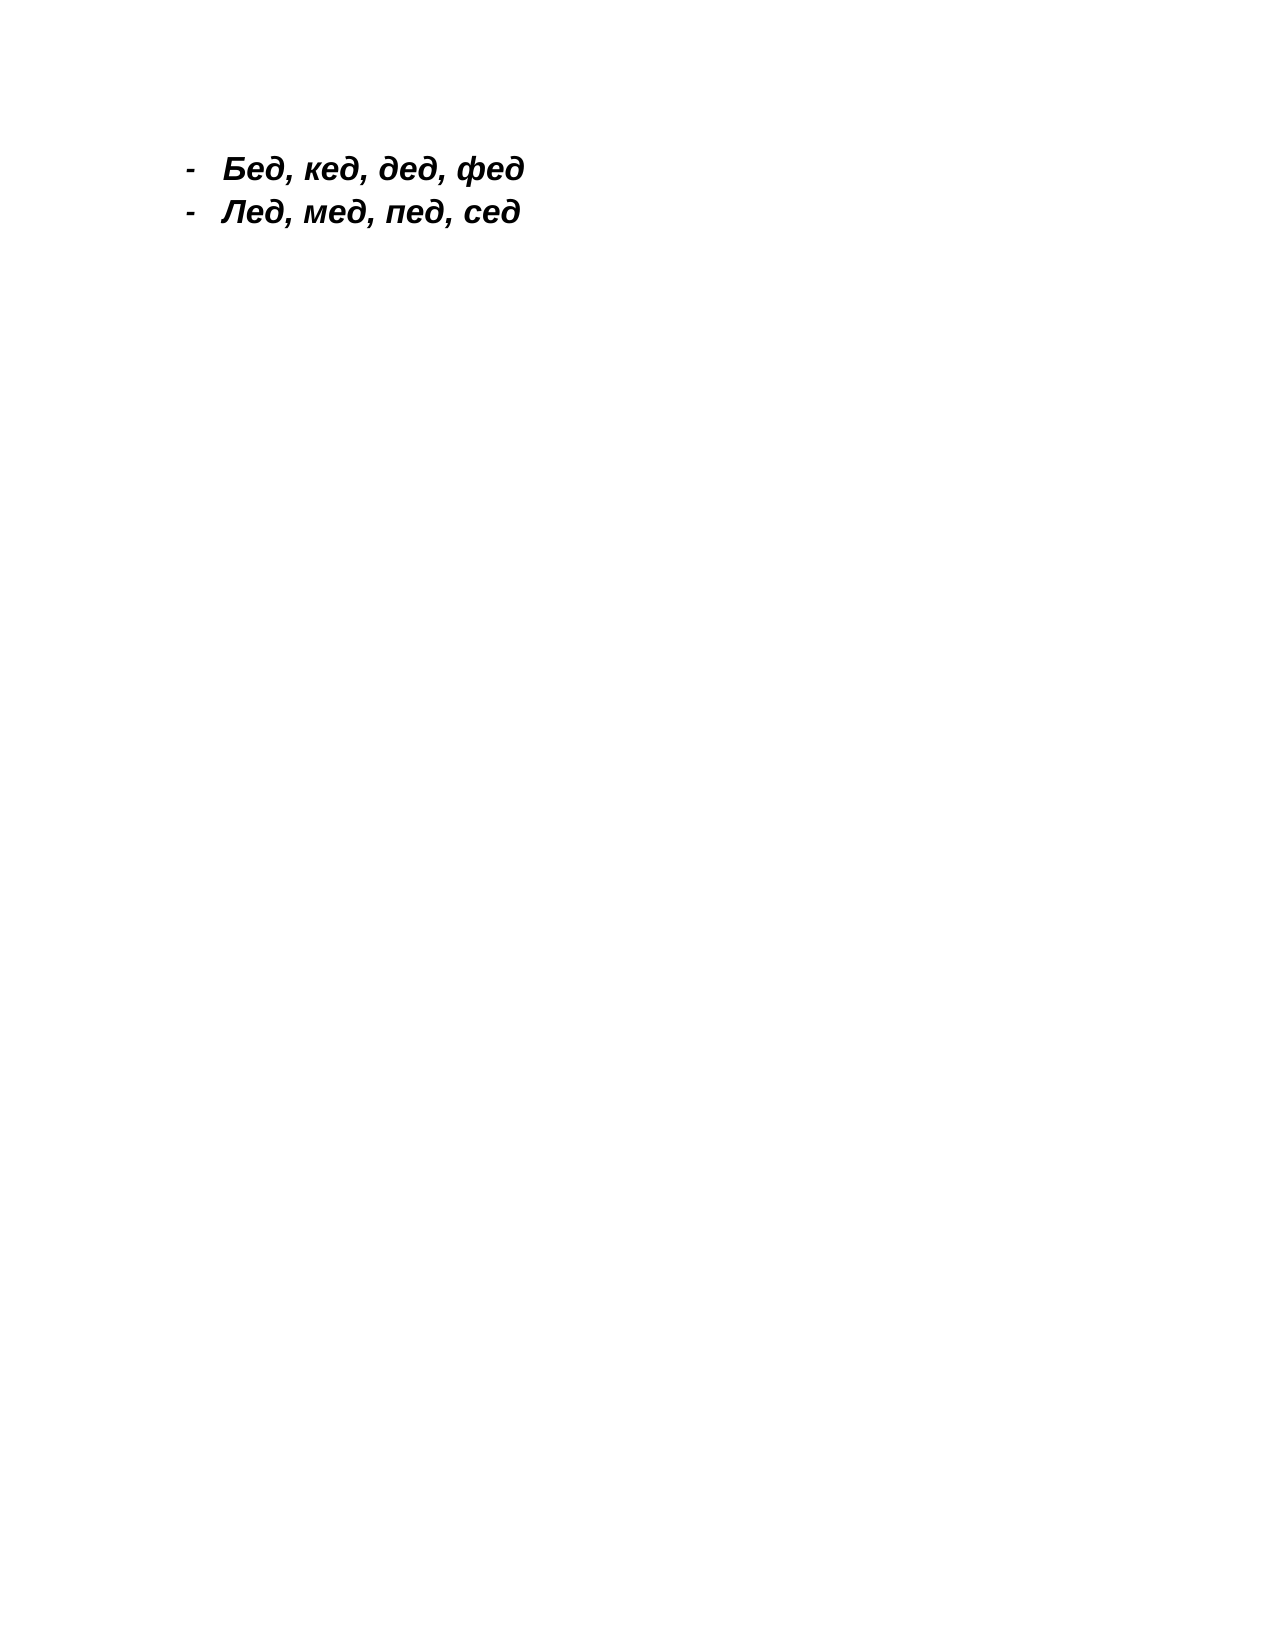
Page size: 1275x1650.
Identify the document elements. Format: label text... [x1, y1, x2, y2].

list Бед, кед, дед, фед [185, 148, 1127, 188]
list Лед, мед, пед, сед [185, 192, 1127, 232]
